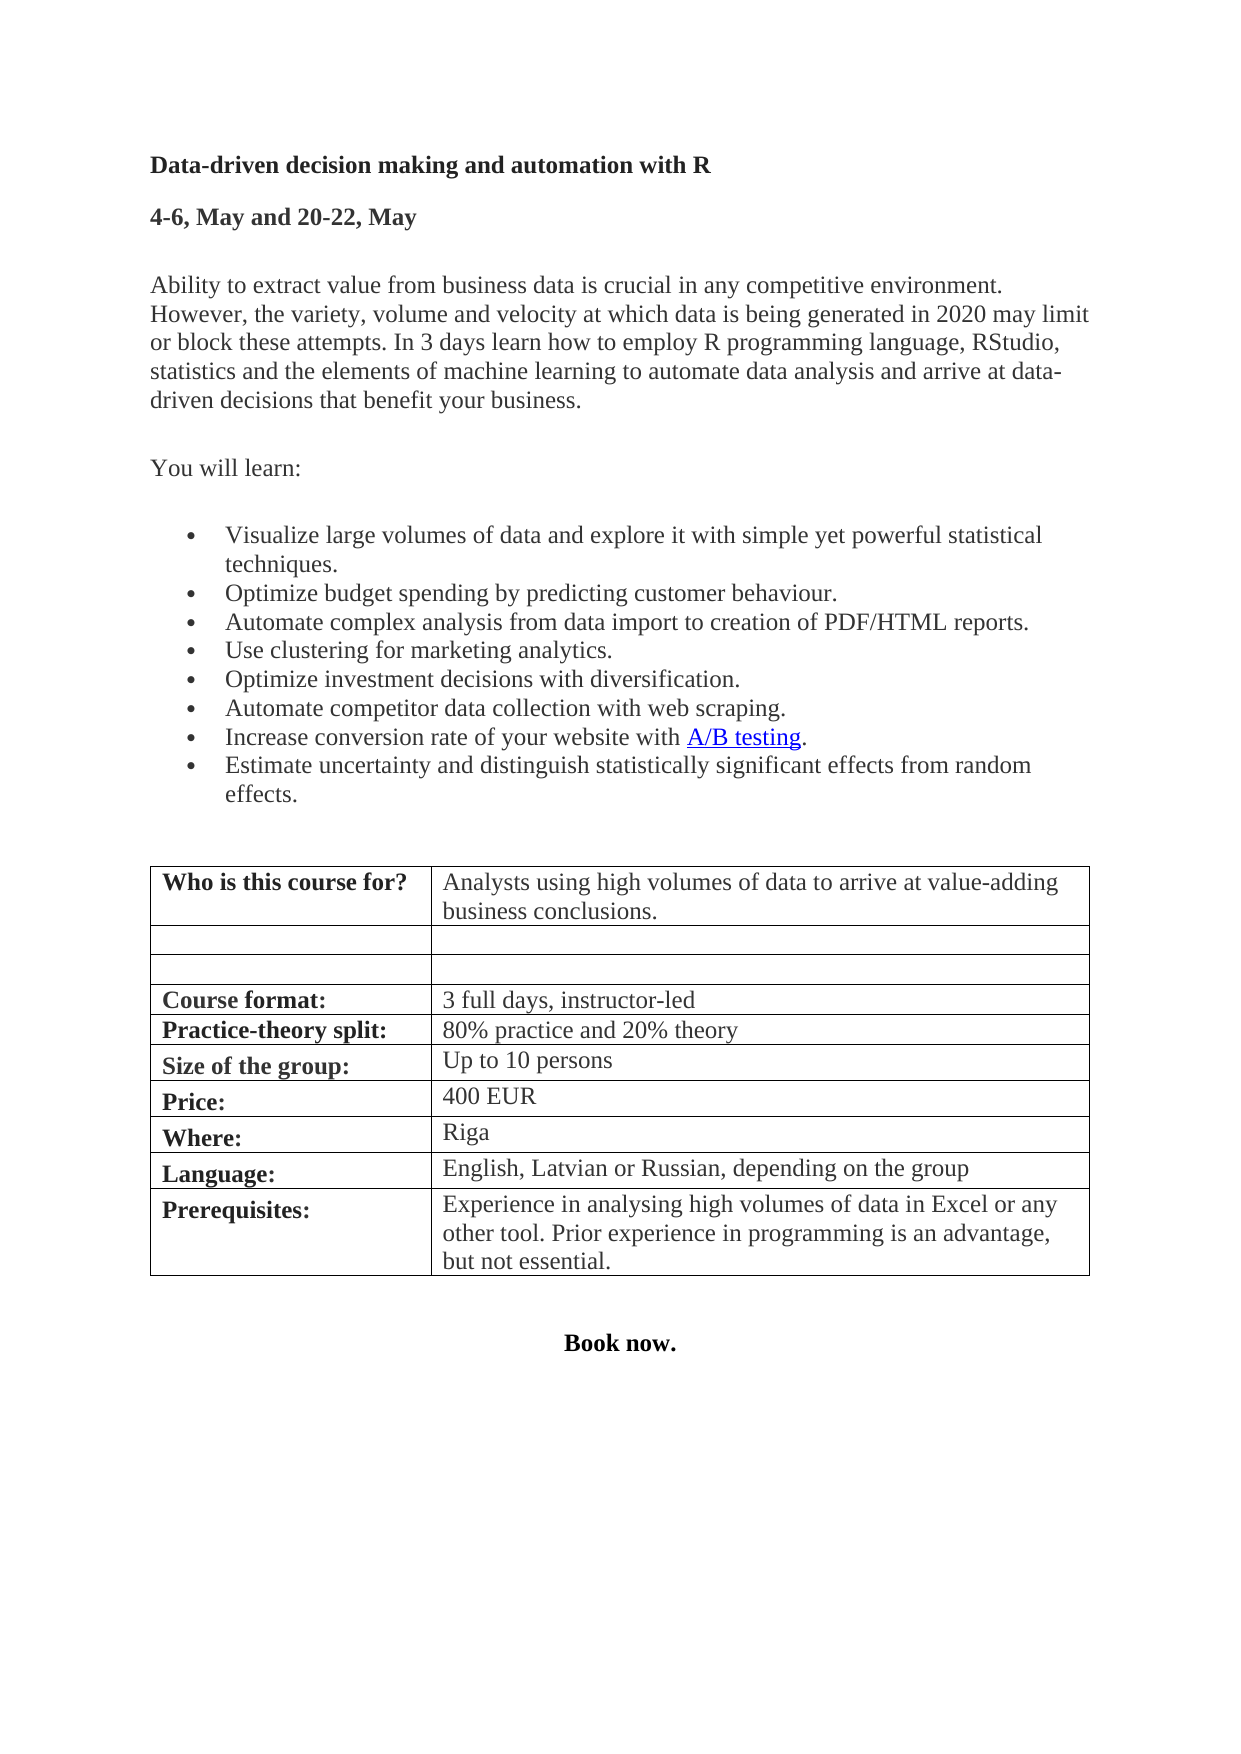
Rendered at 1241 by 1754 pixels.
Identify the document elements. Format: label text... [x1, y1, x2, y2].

text Ability to extract value from business data is crucial in any competitive environment. However, the variety, volume and velocity at which data is being generated in 2020 may limit or block these attempts. In 3 days learn how to employ R programming language, RStudio, statistics and the elements of machine learning to automate data analysis and arrive at data-driven decisions that benefit your business. [150, 270, 1090, 414]
text You will learn: [150, 453, 1090, 482]
table_cell Riga [432, 1117, 1089, 1152]
table_cell [432, 955, 1089, 984]
table_cell Practice-theory split: [151, 1015, 431, 1044]
table_cell Up to 10 persons [432, 1045, 1089, 1080]
table_header Analysts using high volumes of data to arrive at business conclusions. [432, 867, 1089, 924]
table_cell Language: [151, 1153, 431, 1188]
text Book now. [150, 1328, 1090, 1357]
table_cell Course format: [151, 985, 431, 1014]
table_cell Size of the group: [151, 1045, 431, 1080]
table_cell Price: [151, 1081, 431, 1116]
table_cell [151, 926, 431, 954]
table_cell Where: [151, 1117, 431, 1152]
table_cell 400 EUR [432, 1081, 1089, 1116]
table_cell Experience in analysing high volumes of data in Excel or any other tool. Prior experience in programming is an advantage, but not essential. [432, 1189, 1089, 1275]
list Automate data collection with web scraping. [187, 693, 1090, 722]
list Optimize budget spending by predicting customer behaviour. [187, 578, 1090, 607]
table_cell 3 full days, instructor-led [432, 985, 1089, 1014]
list Use clustering for marketing analytics. [187, 636, 1090, 664]
table_cell Prerequisites: [151, 1189, 431, 1275]
table_cell English, Latvian or Russian, depending on the group [432, 1153, 1089, 1188]
text Data-driven decision making and automation with R [150, 150, 1090, 179]
table_header Who is this course for? [151, 867, 431, 924]
list Automate complex analysis from data import to creation of PDF/HTML reports. [187, 607, 1090, 636]
table_cell 80% practice and 20% theory [432, 1015, 1089, 1044]
table_cell [151, 955, 431, 984]
table_cell [432, 926, 1089, 954]
list Visualize large volumes of data and explore it with simple yet powerful statistical techniques. [187, 521, 1090, 578]
list Optimize investment decisions with diversification. [187, 664, 1090, 693]
